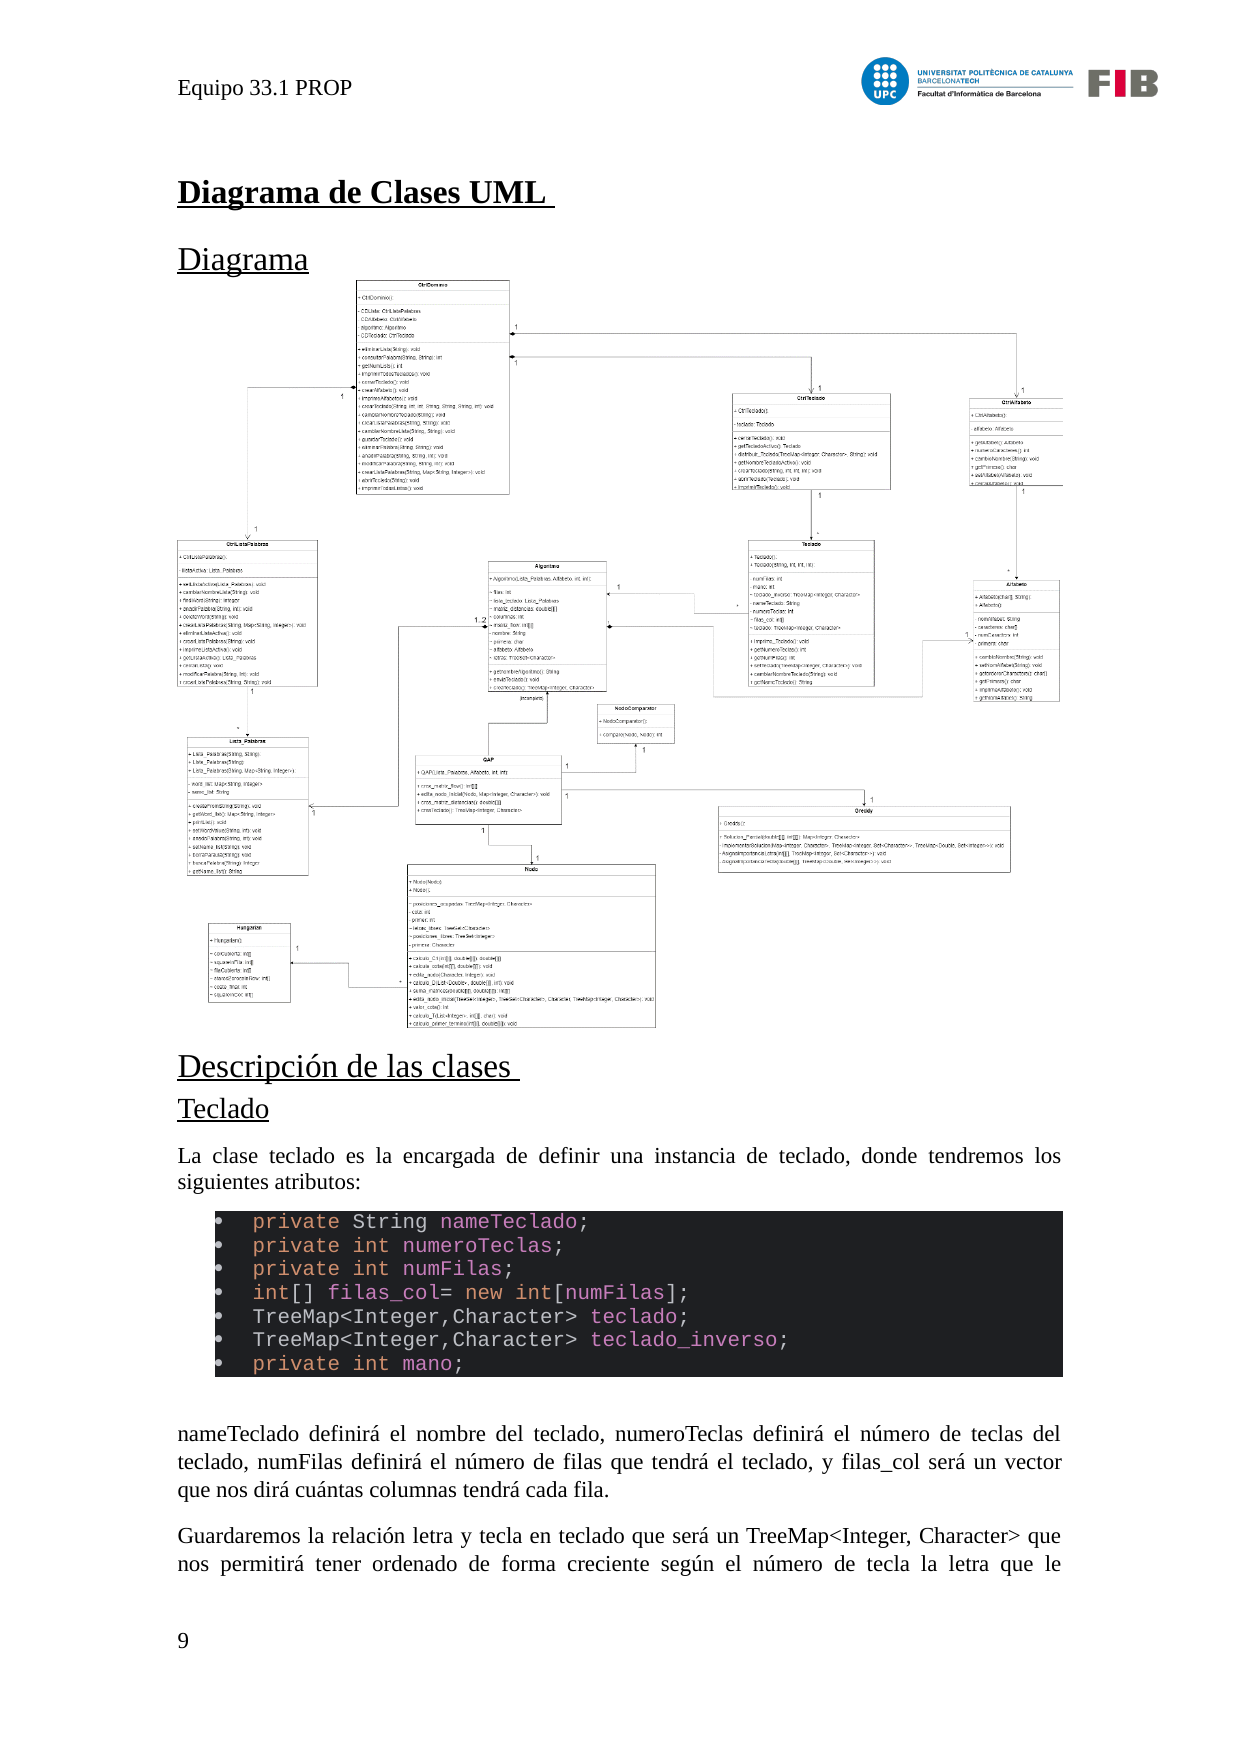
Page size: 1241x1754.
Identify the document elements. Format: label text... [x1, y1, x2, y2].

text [177, 1522, 1063, 1576]
list private int mano; [215, 1353, 1063, 1377]
subtitle Teclado [177, 1091, 1063, 1125]
text nameTeclado definirá el nombre del teclado, numeroTeclas definirá el número de teclas del teclado, numFilas definirá el número de filas que tendrá el teclado, y filas_col será un vector que nos dirá cuántas columnas tendrá cada fila. [177, 1420, 1063, 1503]
list int[] filas_col= new int[numFilas]; [215, 1282, 1063, 1306]
picture [855, 55, 1159, 105]
list private String nameTeclado; [215, 1211, 1063, 1235]
list private int numFilas; [215, 1258, 1063, 1282]
subtitle Descripción de las clases [177, 1046, 1063, 1084]
subtitle Diagrama de Clases UML [177, 173, 1063, 211]
list TreeMap<Integer,Character> teclado_inverso; [215, 1329, 1063, 1353]
text La clase teclado es la encargada de definir una instancia de teclado, donde tendremos los siguientes atributos: [177, 1142, 1063, 1194]
picture [177, 280, 1063, 1028]
list TreeMap<Integer,Character> teclado; [215, 1306, 1063, 1329]
list private int numeroTeclas; [215, 1235, 1063, 1258]
subtitle Diagrama [177, 239, 1063, 277]
